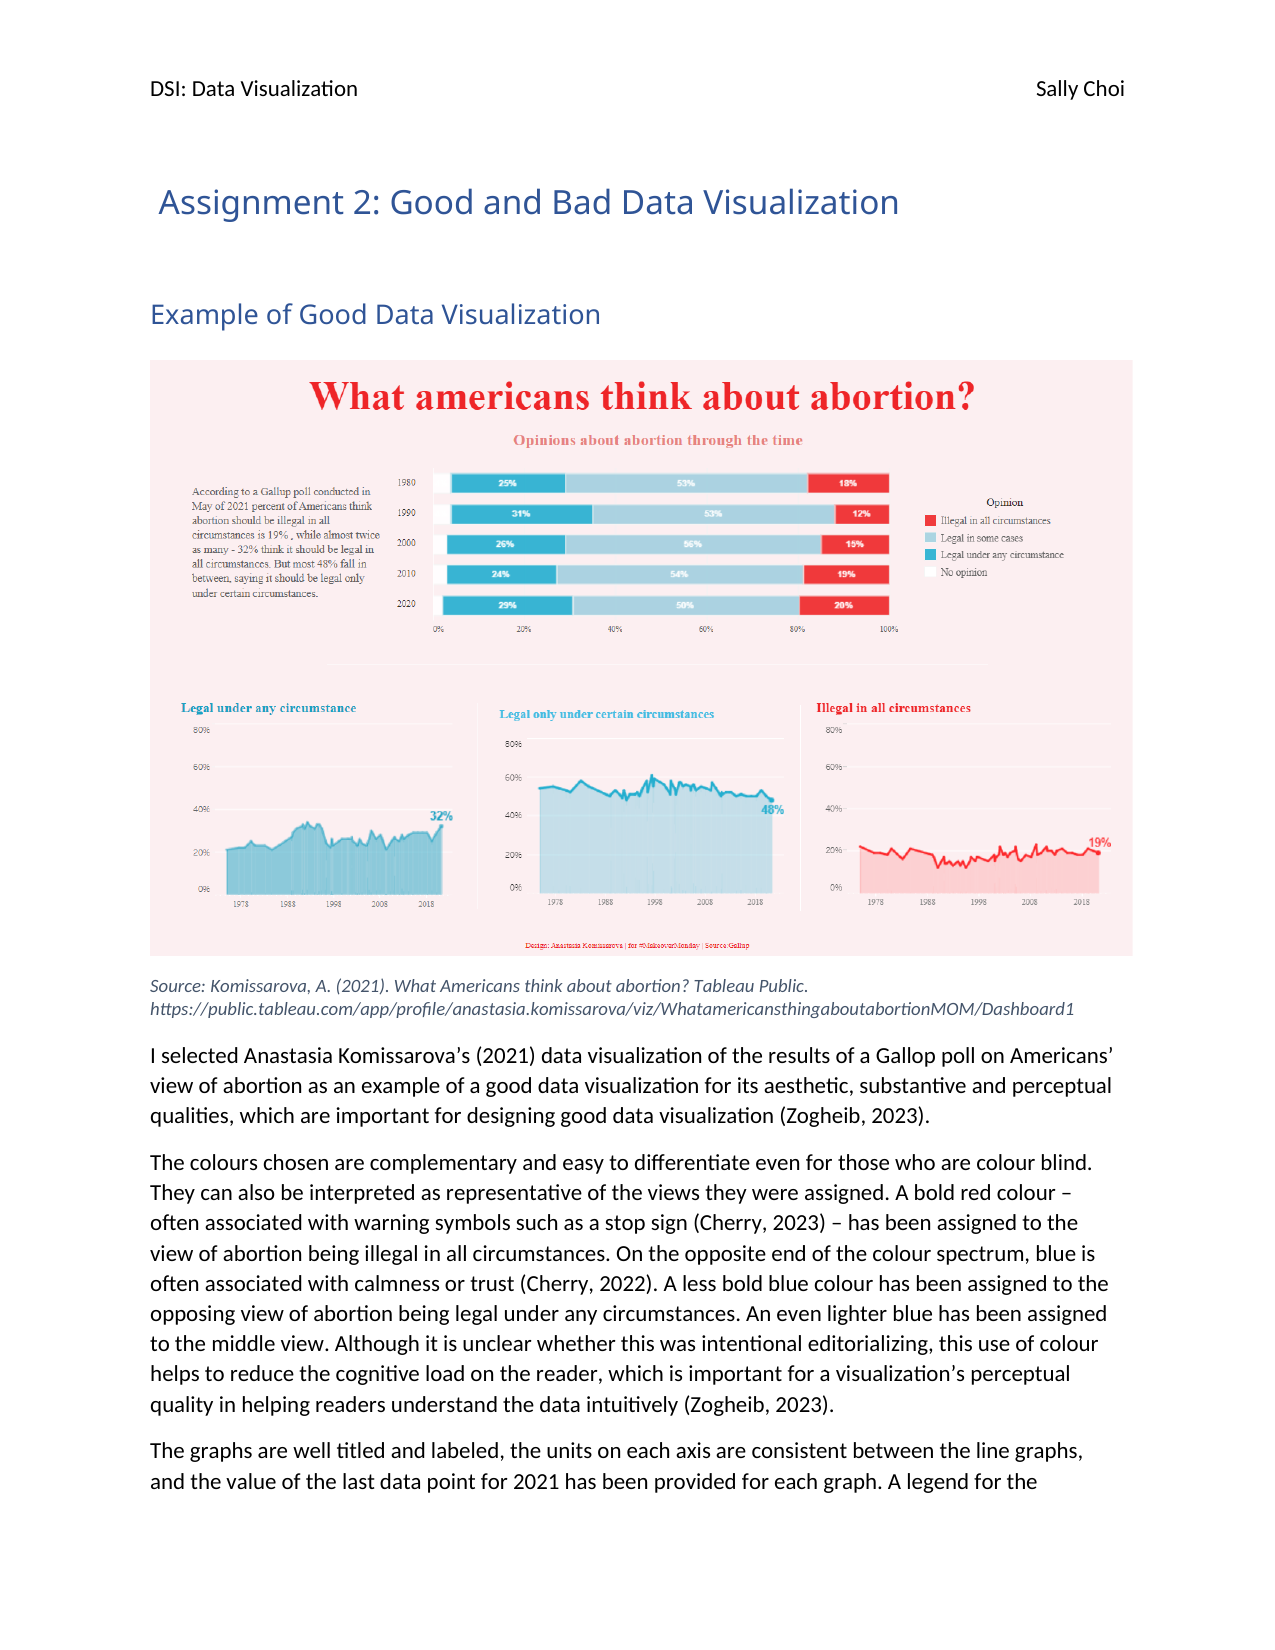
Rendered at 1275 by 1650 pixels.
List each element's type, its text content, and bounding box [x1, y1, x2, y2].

subtitle Example of Good Data Visualization [150, 295, 1125, 332]
text The colours chosen are complementary and easy to differentiate even for those who are colour blind. They can also be interpreted as representative of the views they were assigned. A bold red colour – often associated with warning symbols such as a stop sign (Cherry, 2023) – has been assigned to the view of abortion being illegal in all circumstances. On the opposite end of the colour spectrum, blue is often associated with calmness or trust (Cherry, 2022). A less bold blue colour has been assigned to the opposing view of abortion being legal under any circumstances. An even lighter blue has been assigned to the middle view. Although it is unclear whether this was intentional editorializing, this use of colour helps to reduce the cognitive load on the reader, which is important for a visualization’s perceptual quality in helping readers understand the data intuitively (Zogheib, 2023). [150, 1148, 1125, 1418]
text Source: Komissarova, A. (2021). What Americans think about abortion? Tableau Public. https://public.tableau.com/app/profile/anastasia.komissarova/viz/WhatamericansthingaboutabortionMOM/Dashboard1 [150, 974, 1125, 1020]
text I selected Anastasia Komissarova’s (2021) data visualization of the results of a Gallop poll on Americans’ view of abortion as an example of a good data visualization for its aesthetic, substantive and perceptual qualities, which are important for designing good data visualization (Zogheib, 2023). [150, 1041, 1125, 1129]
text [150, 1437, 1125, 1495]
picture [150, 360, 1133, 956]
subtitle Assignment 2: Good and Bad Data Visualization [150, 179, 1125, 224]
